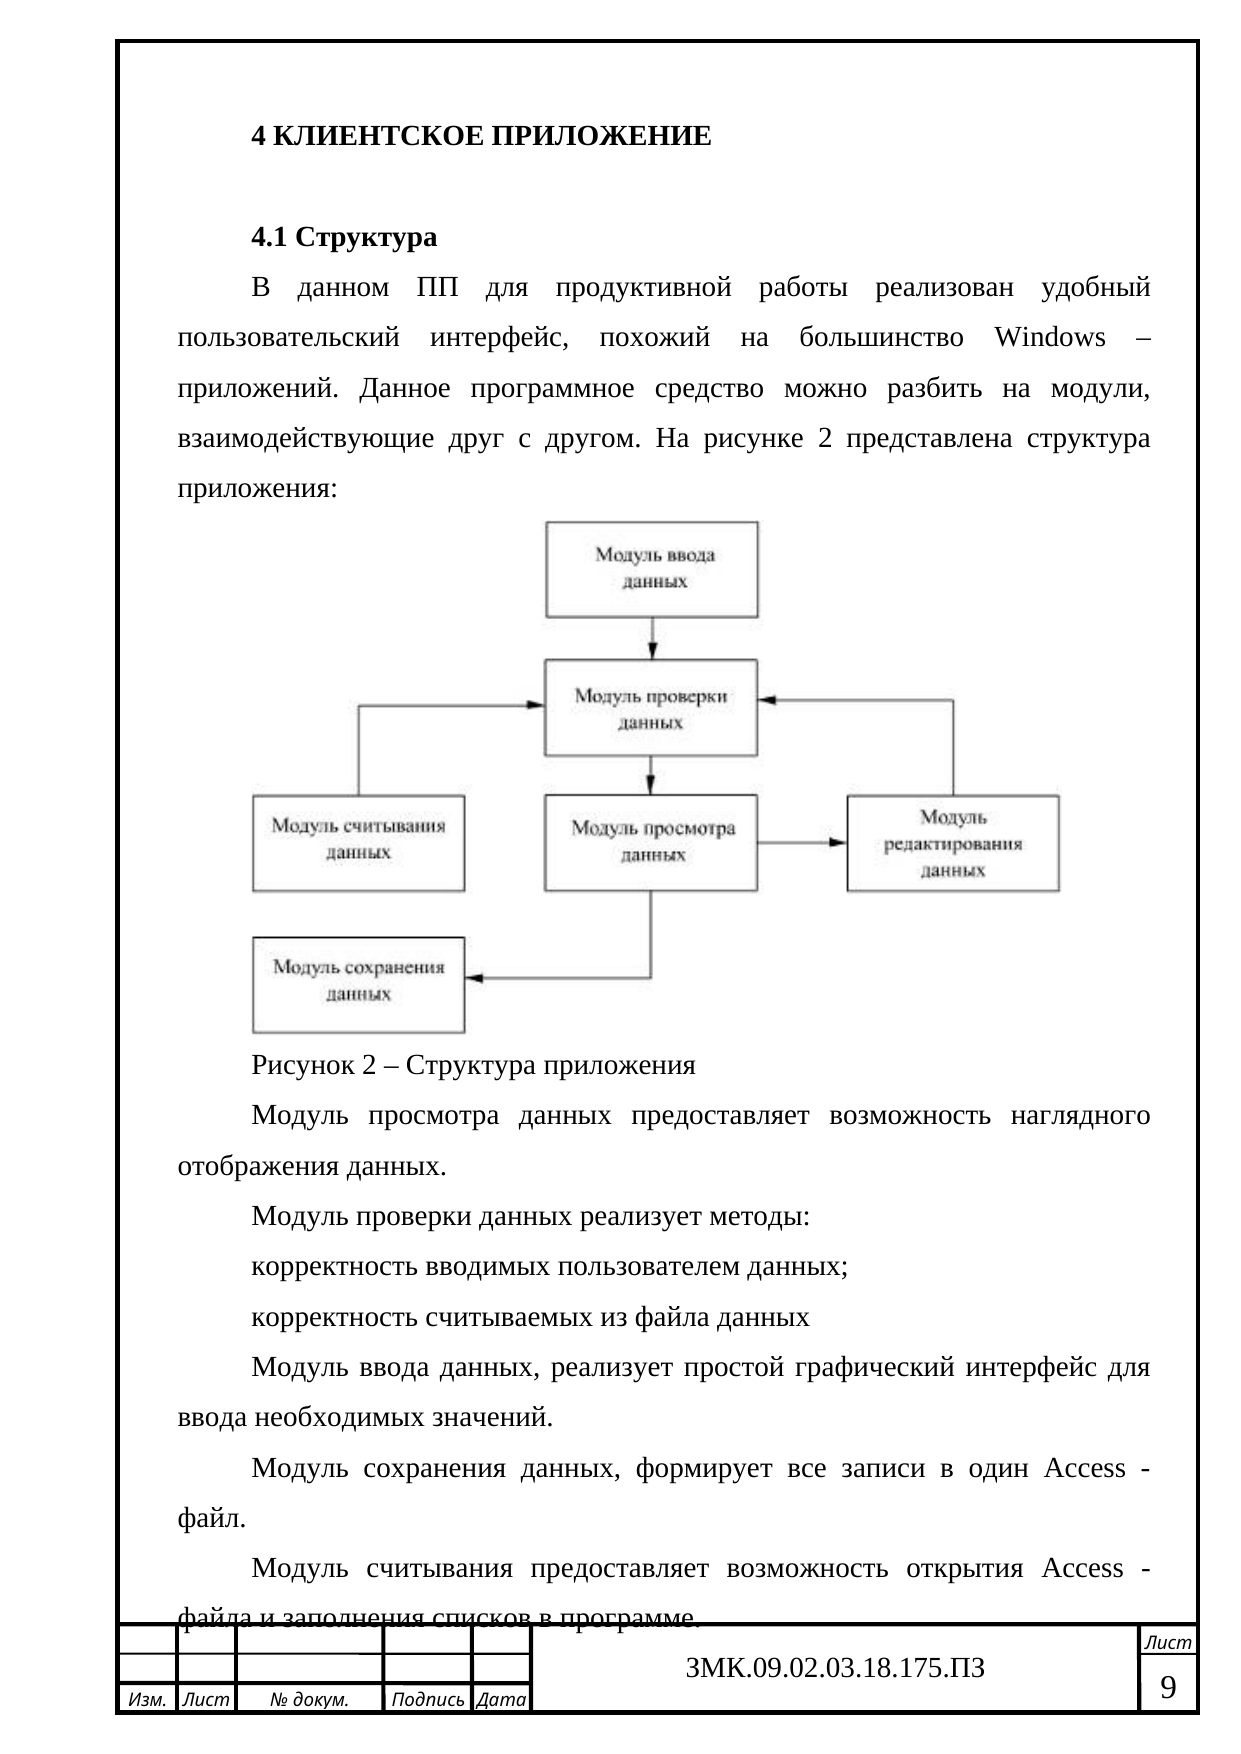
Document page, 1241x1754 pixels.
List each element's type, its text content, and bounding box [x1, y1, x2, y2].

text Модуль ввода данных, реализует простой графический интерфейс для ввода необходимых значений. [177, 1349, 1152, 1433]
text корректность считываемых из файла данных [177, 1299, 1152, 1332]
text Модуль сохранения данных, формирует все записи в один Access - файл. [177, 1450, 1152, 1533]
text 4 КЛИЕНТСКОЕ ПРИЛОЖЕНИЕ [177, 118, 1152, 152]
text Рисунок 2 – Структура приложения [177, 1047, 1152, 1081]
text Модуль просмотра данных предоставляет возможность наглядного отображения данных. [177, 1097, 1152, 1181]
text Модуль считывания предоставляет возможность открытия Access -файла и заполнения списков в программе. [177, 1550, 1152, 1634]
picture [251, 520, 1062, 1036]
text 4.1 Структура [177, 219, 1152, 252]
text В данном ПП для продуктивной работы реализован удобный пользовательский интерфейс, похожий на большинство Windows – приложений. Данное программное средство можно разбить на модули, взаимодействующие друг с другом. На рисунке 2 представлена структура приложения: [177, 269, 1152, 504]
text Модуль проверки данных реализует методы: [177, 1198, 1152, 1232]
text корректность вводимых пользователем данных; [177, 1248, 1152, 1282]
